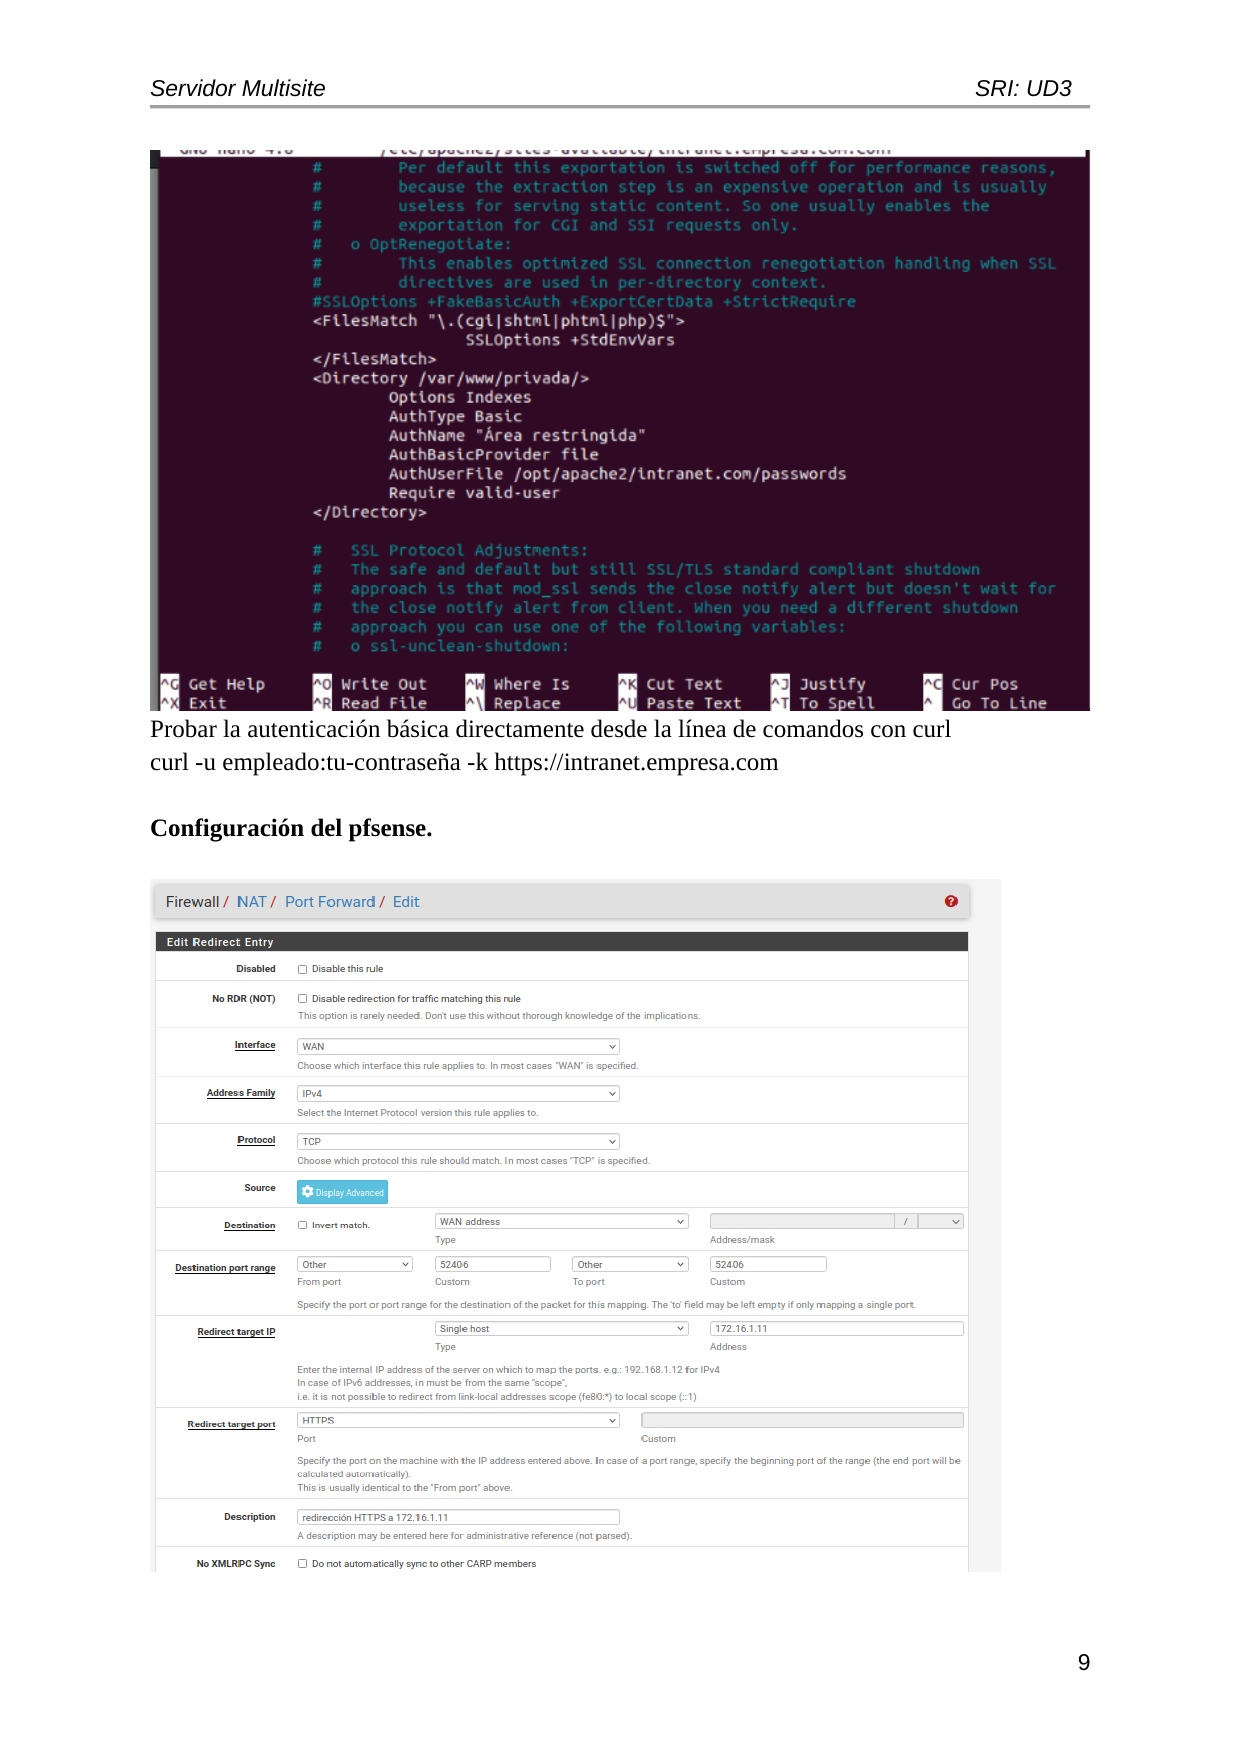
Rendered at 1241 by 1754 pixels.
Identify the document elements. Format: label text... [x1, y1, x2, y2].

text curl -u empleado:tu-contraseña -k https://intranet.empresa.com [150, 747, 1090, 776]
picture [150, 150, 1091, 711]
text Configuración del pfsense. [150, 813, 1090, 842]
picture [150, 879, 1001, 1572]
text Probar la autenticación básica directamente desde la línea de comandos con curl [150, 714, 1090, 743]
